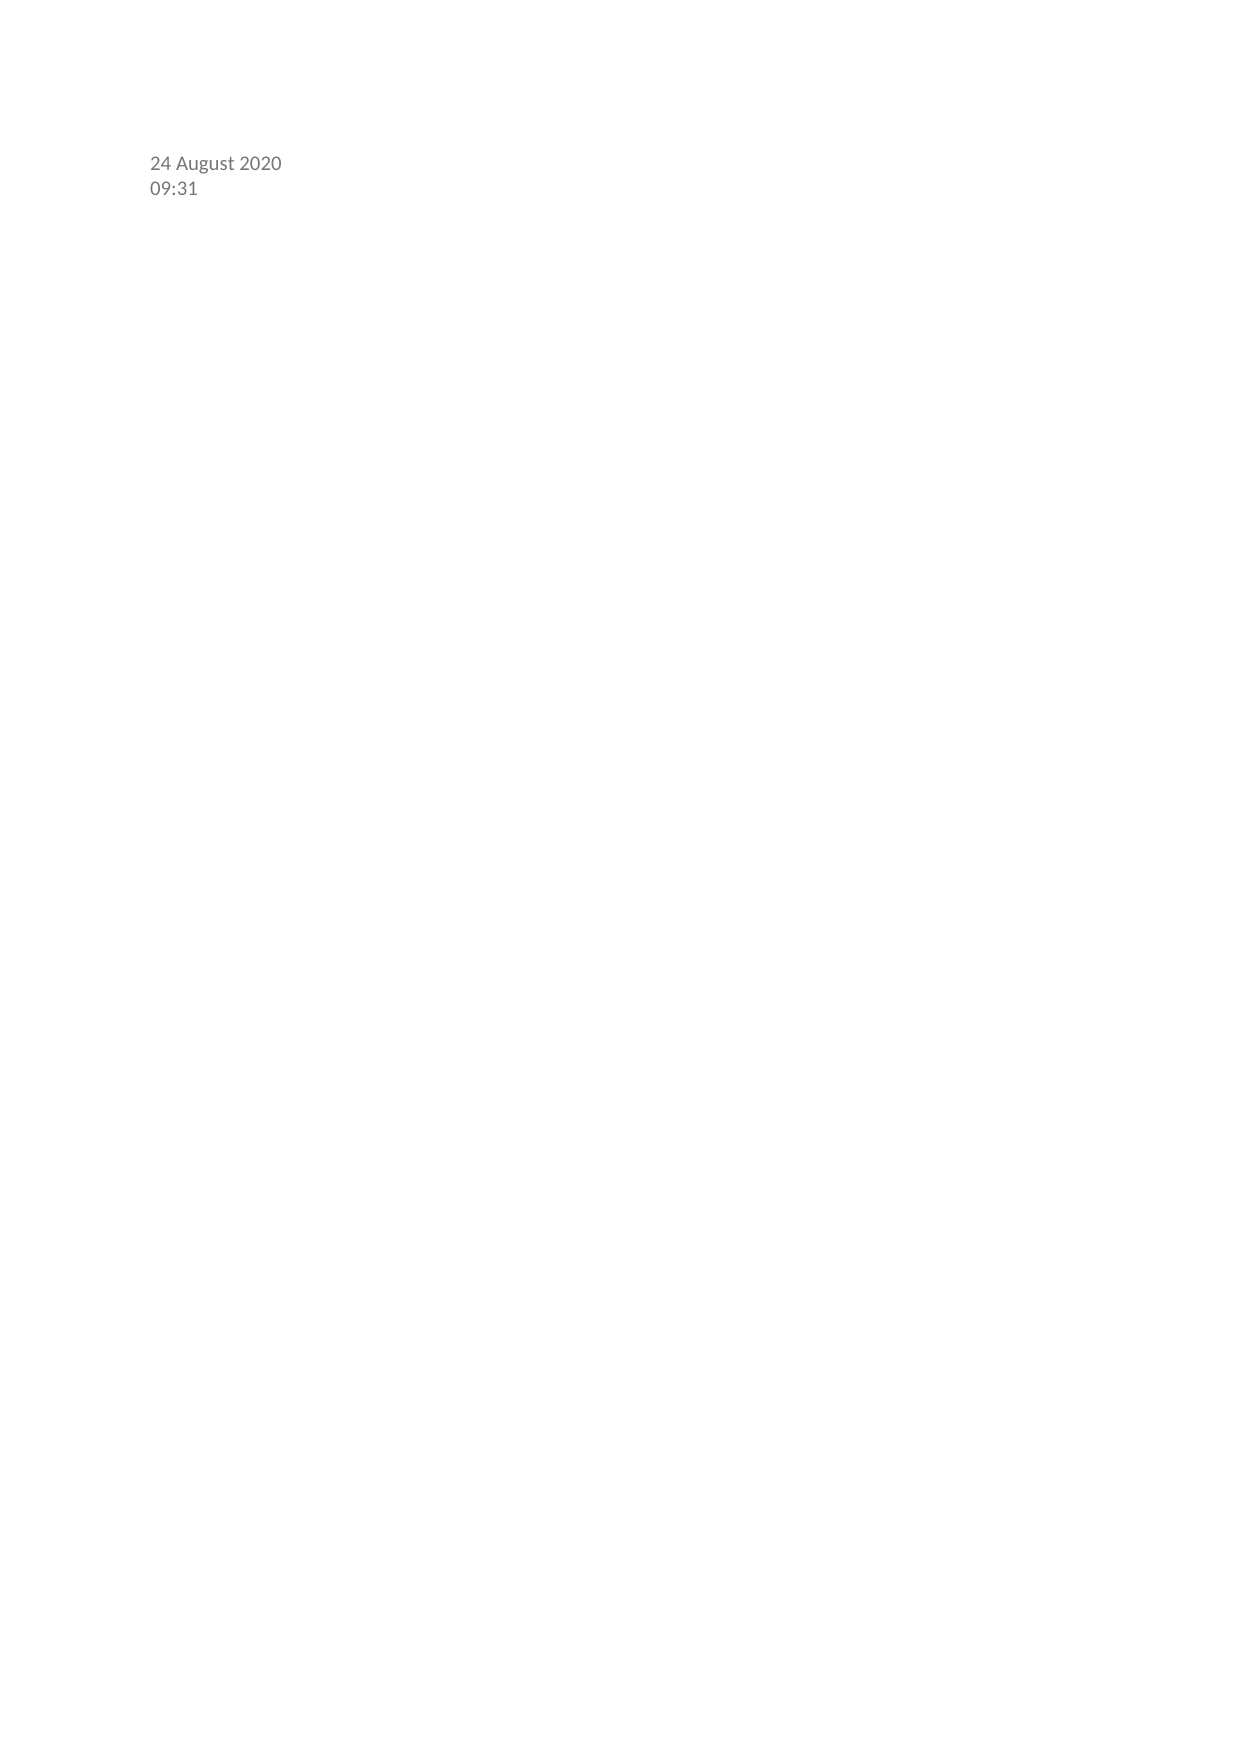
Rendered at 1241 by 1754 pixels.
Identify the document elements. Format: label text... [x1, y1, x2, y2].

text 24 August 2020 [150, 150, 1090, 175]
text 09:31 [150, 175, 1090, 201]
